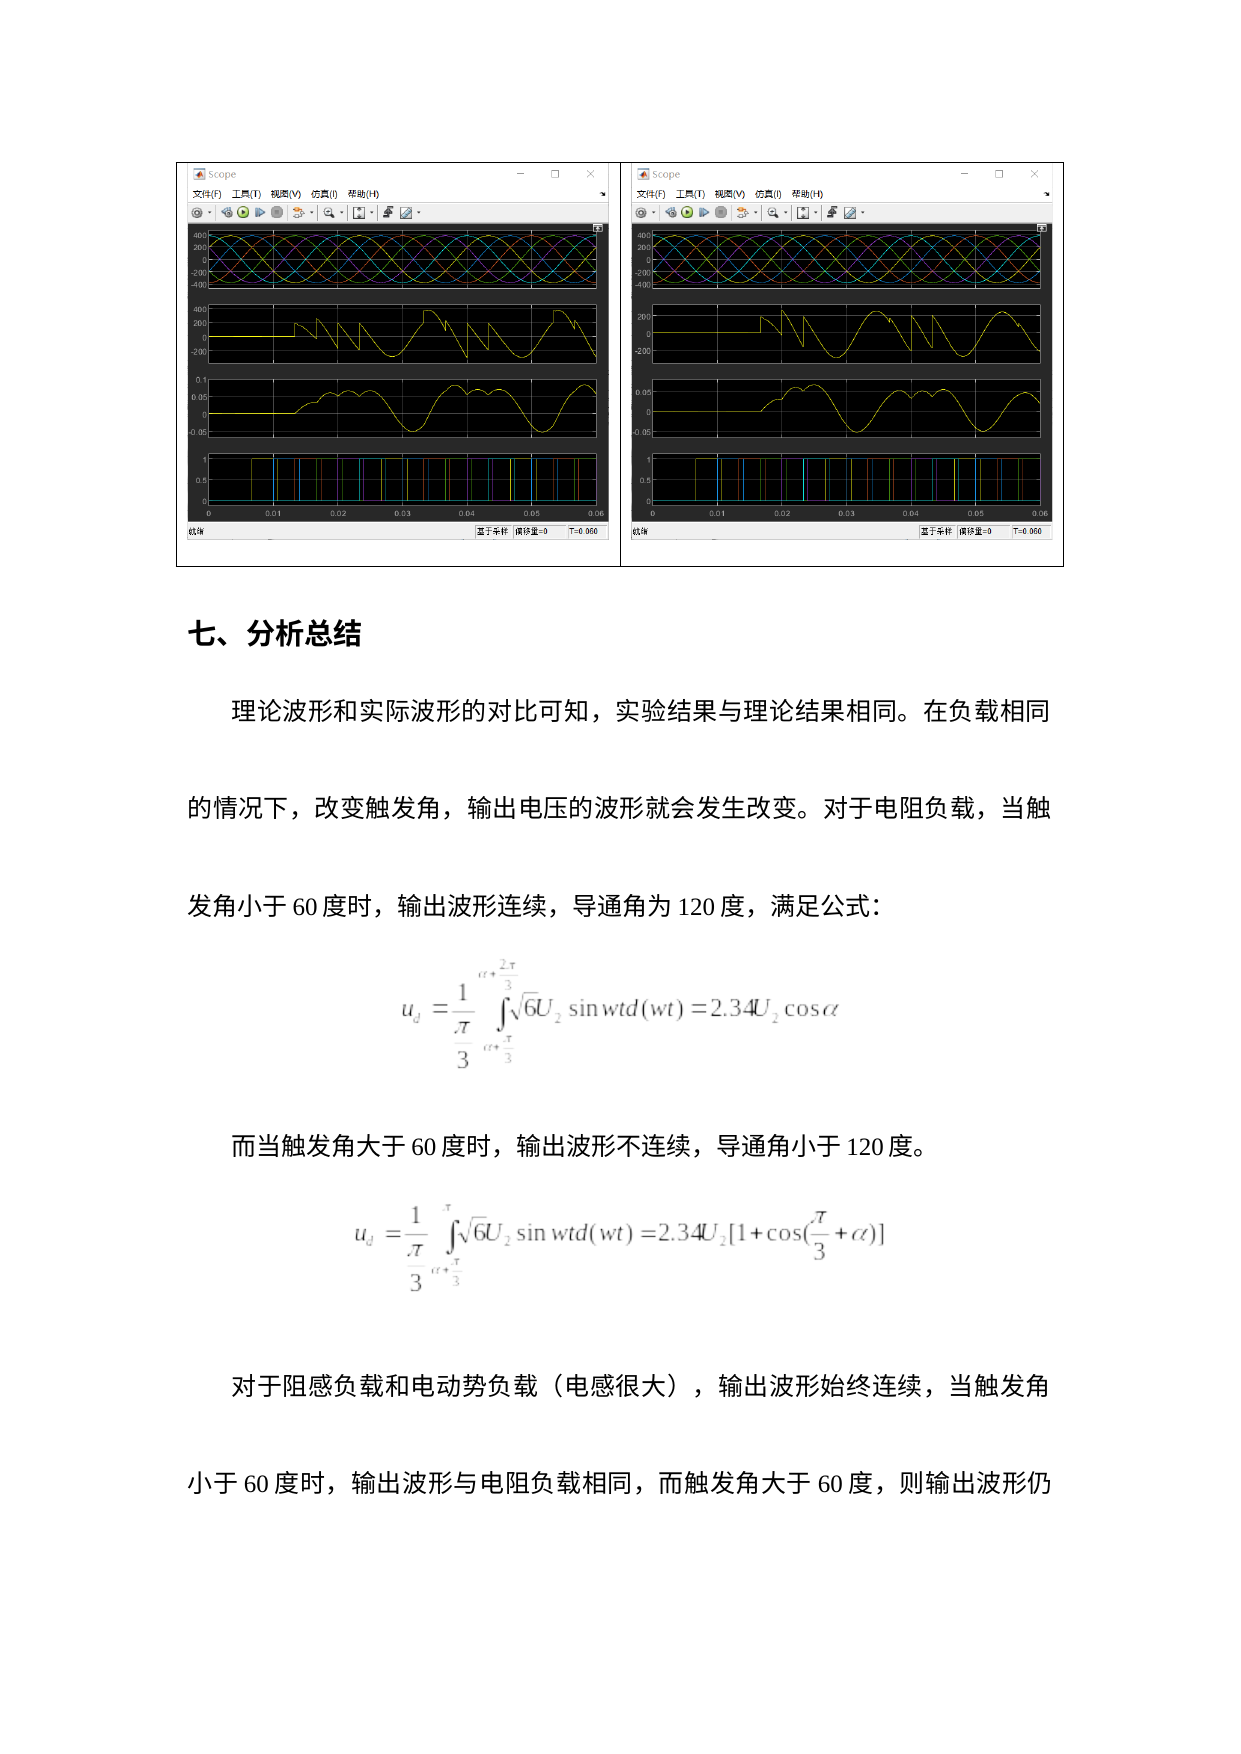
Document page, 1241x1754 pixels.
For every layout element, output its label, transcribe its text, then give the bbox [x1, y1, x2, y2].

picture [631, 163, 1053, 540]
list 七、分析总结 [187, 599, 1053, 664]
text 而当触发角大于60度时，输出波形不连续，导通角小于120度。 [187, 1112, 1053, 1177]
picture [187, 163, 609, 540]
table_cell [621, 163, 1063, 566]
text 理论波形和实际波形的对比可知，实验结果与理论结果相同。在负载相同的情况下，改变触发角，输出电压的波形就会发生改变。对于电阻负载，当触发角小于60度时，输出波形连续，导通角为120度，满足公式： [187, 677, 1053, 937]
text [187, 1352, 1053, 1514]
table_cell [177, 163, 620, 566]
